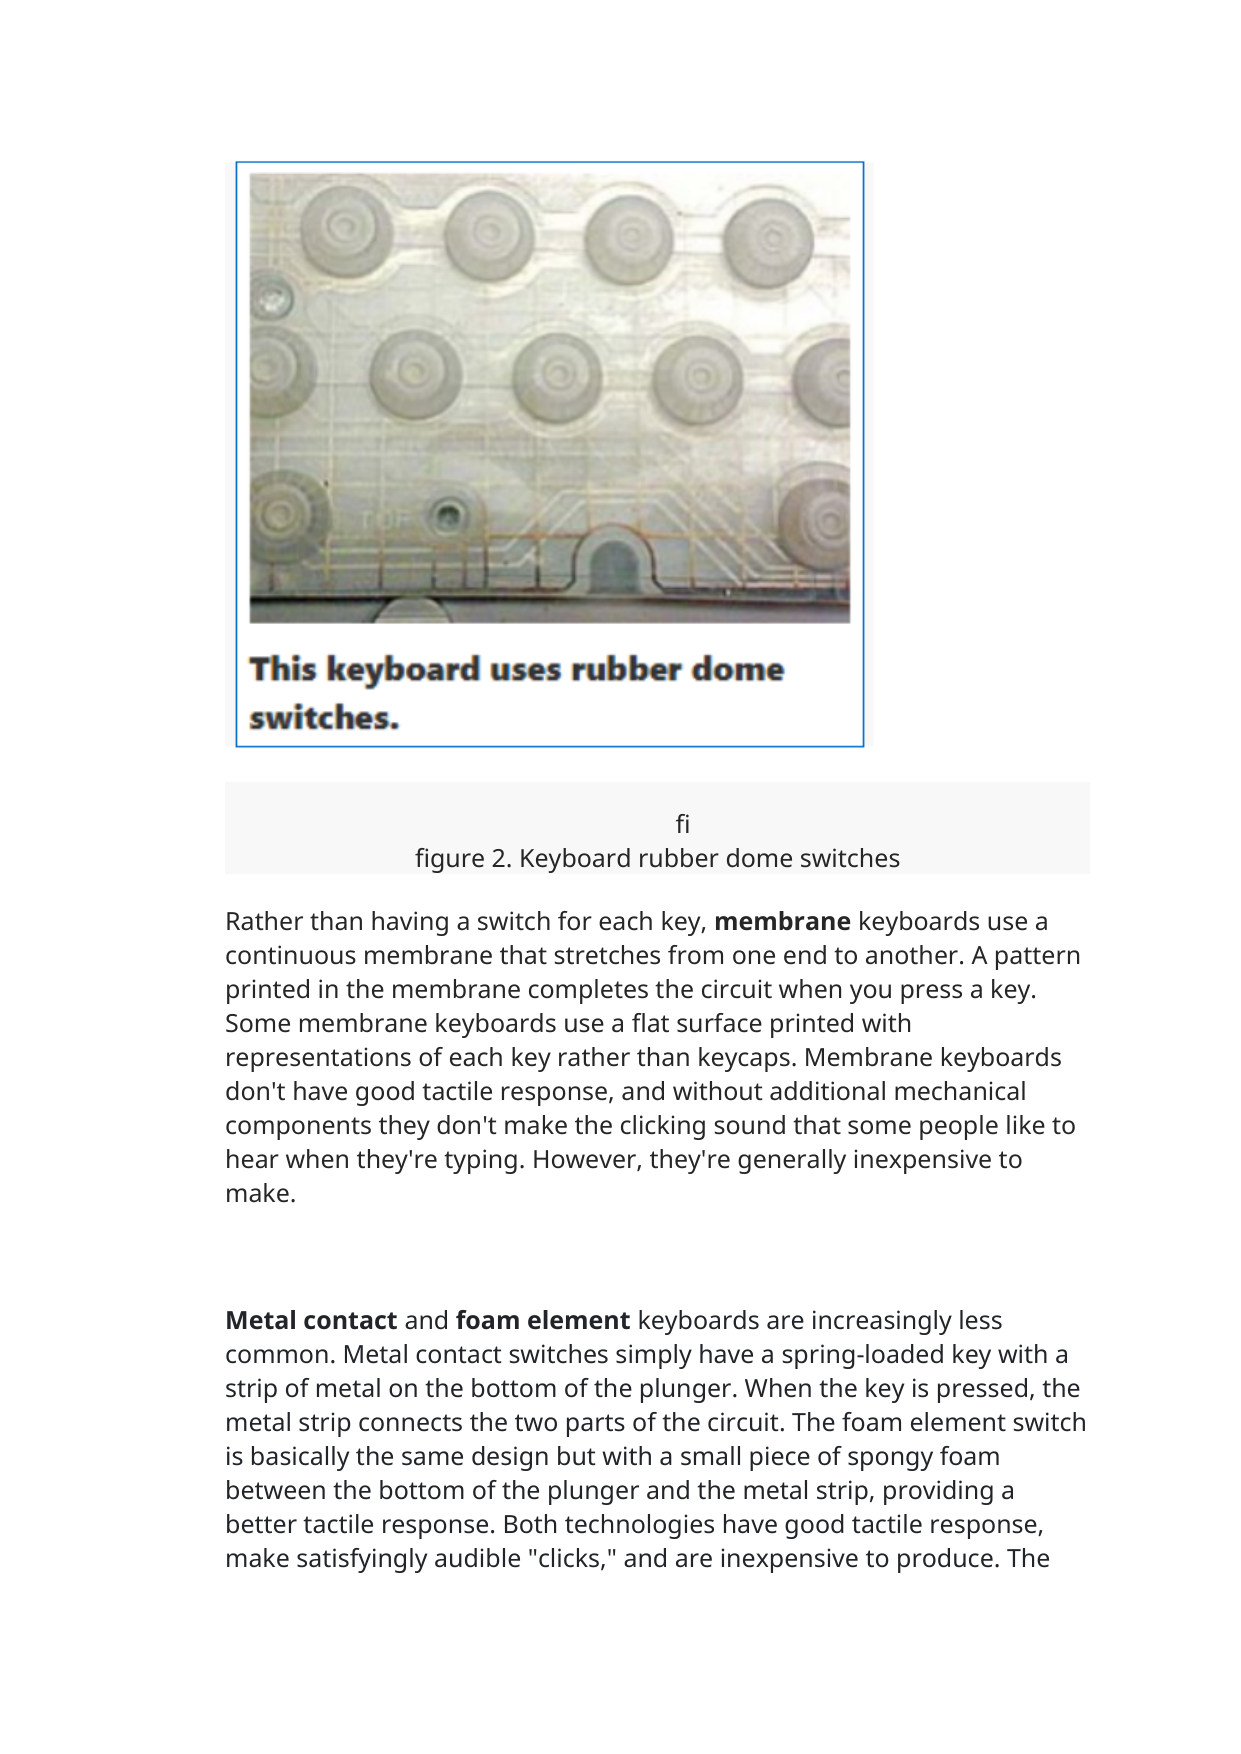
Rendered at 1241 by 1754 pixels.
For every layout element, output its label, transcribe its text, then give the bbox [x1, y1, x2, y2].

picture [225, 150, 874, 754]
text Rather than having a switch for each key, membrane keyboards use a continuous membrane that stretches from one end to another. A pattern printed in the membrane completes the circuit when you press a key. Some membrane keyboards use a flat surface printed with representations of each key rather than keycaps. Membrane keyboards don't have good tactile response, and without additional mechanical components they don't make the clicking sound that some people like to hear when they're typing. However, they're generally inexpensive to make. [225, 903, 1090, 1210]
text figure 2. Keyboard rubber dome switches [225, 840, 1090, 874]
text fi [225, 782, 1090, 840]
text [225, 1302, 1090, 1575]
